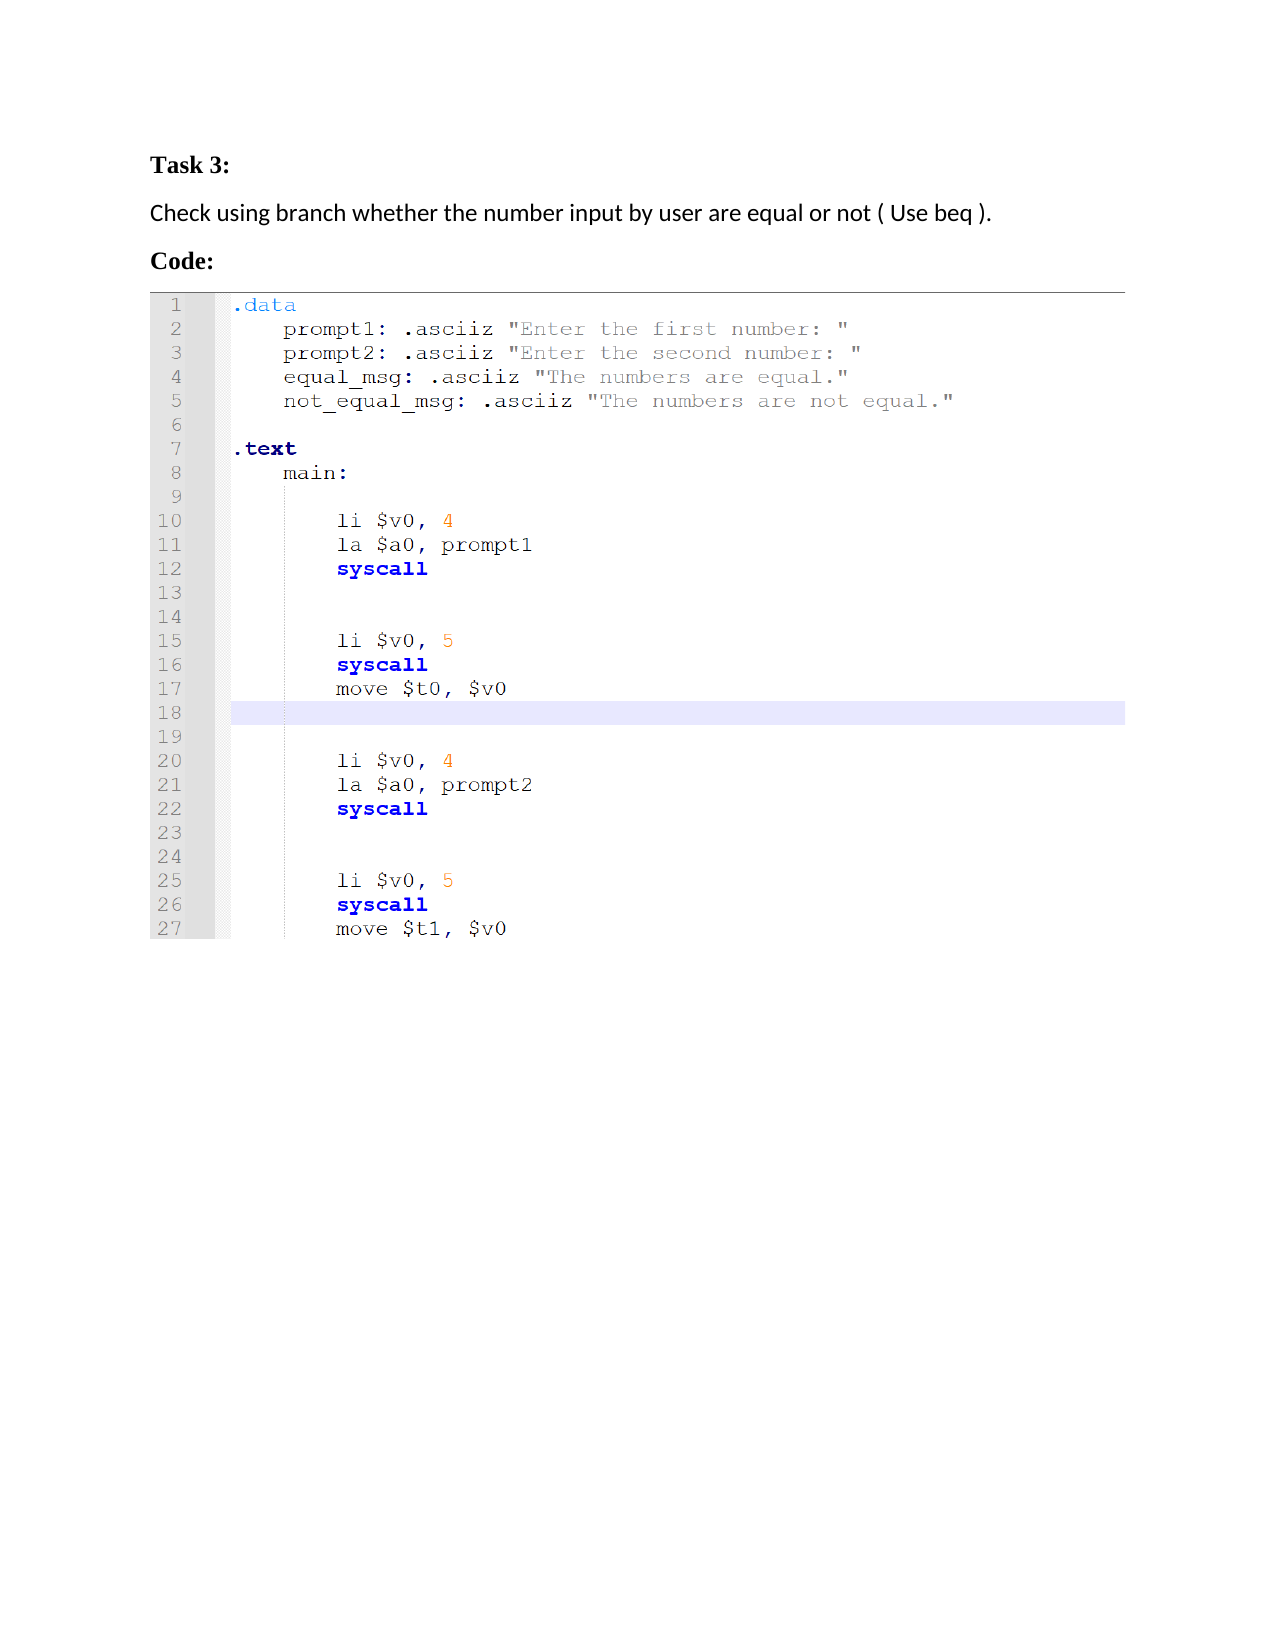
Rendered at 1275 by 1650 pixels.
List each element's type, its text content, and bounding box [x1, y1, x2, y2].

text Task 3: [150, 150, 1125, 179]
picture [150, 292, 1125, 939]
text Check using branch whether the number input by user are equal or not ( Use beq ). [150, 197, 1125, 228]
text Code: [150, 246, 1125, 274]
